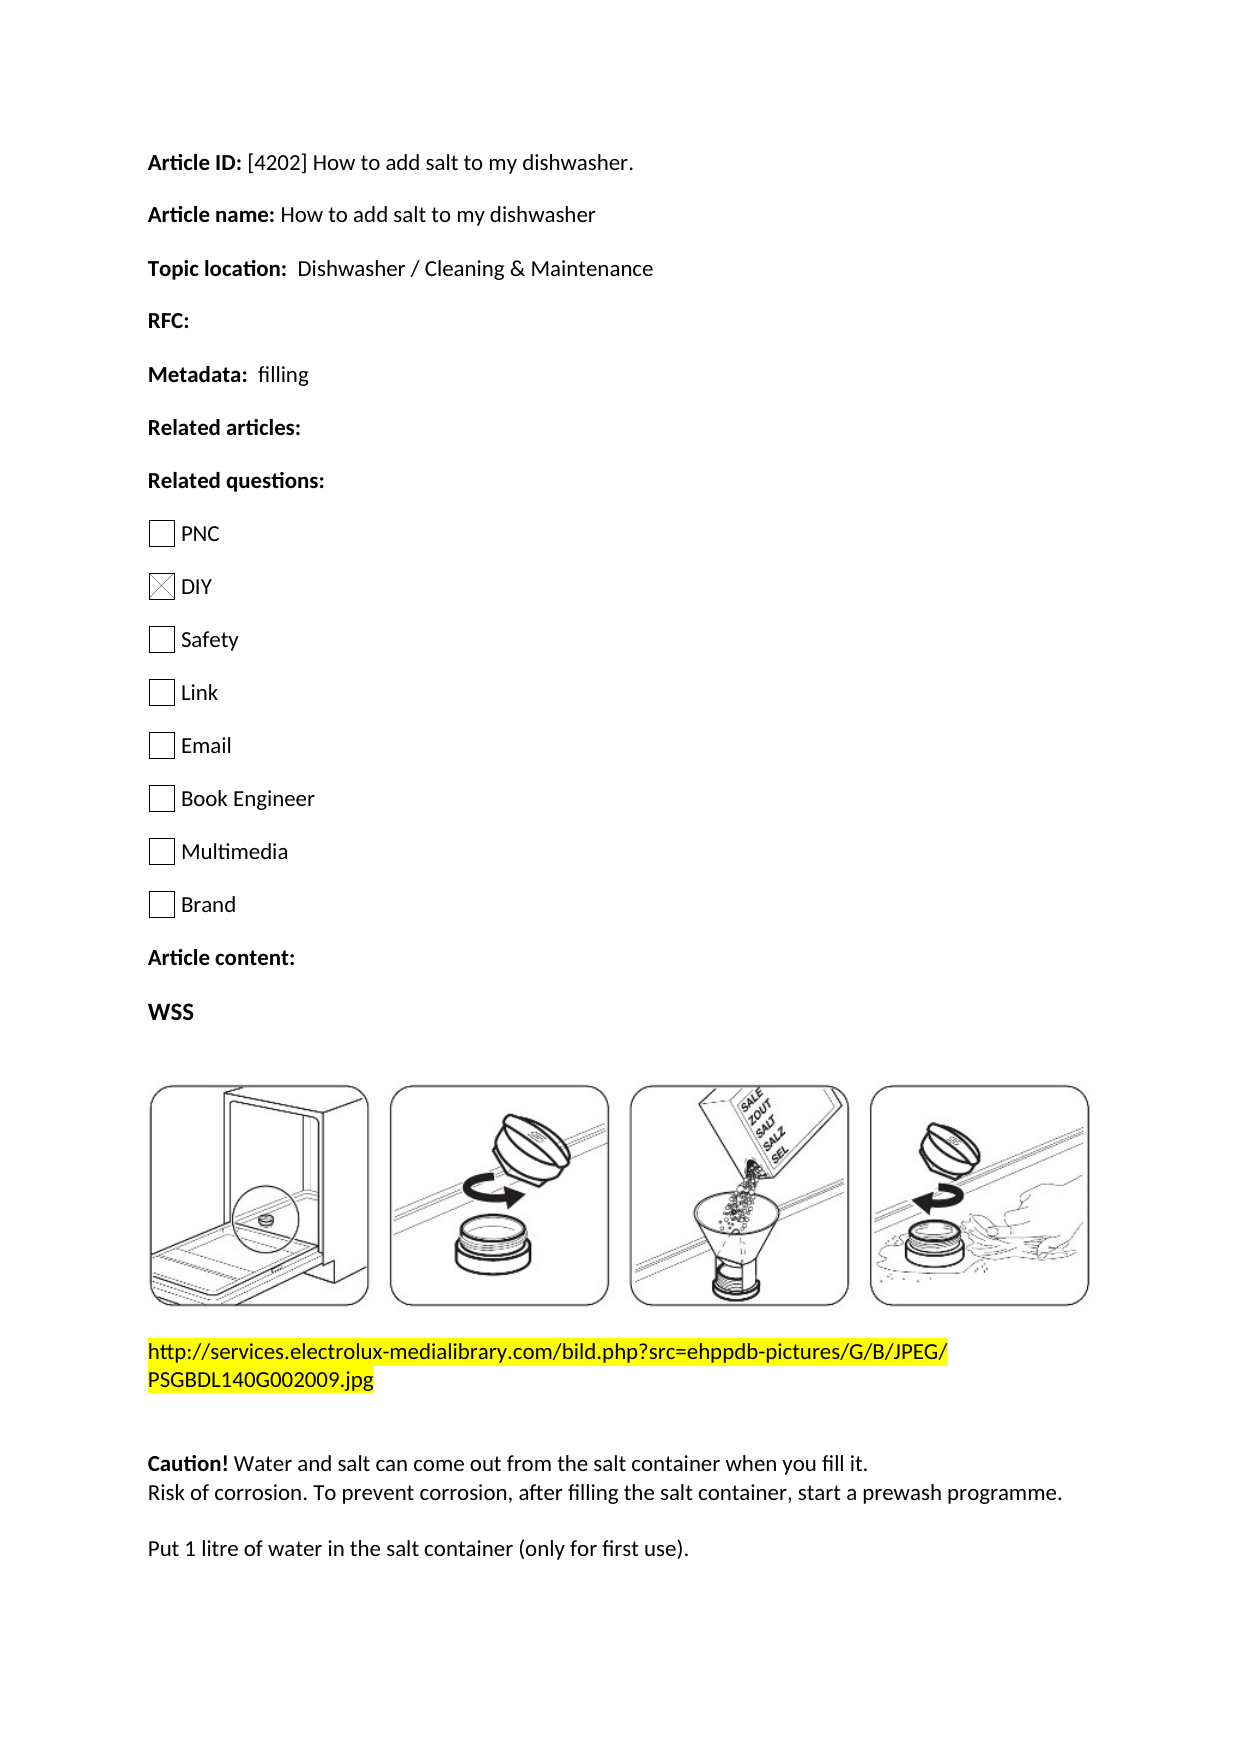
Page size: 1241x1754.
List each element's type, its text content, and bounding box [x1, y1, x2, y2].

text Book Engineer [148, 784, 1093, 812]
text http://services.electrolux-medialibrary.com/bild.php?src=ehppdb-pictures/G/B/JPEG/PSGBDL140G002009.jpg [148, 1337, 1093, 1393]
text WSS [148, 996, 1093, 1026]
picture [147, 1079, 1093, 1310]
text Article ID: [4202] How to add salt to my dishwasher. [148, 148, 1093, 176]
text RFC: [148, 307, 1093, 335]
text Related articles: [148, 413, 1093, 441]
text Put 1 litre of water in the salt container (only for first use). [148, 1534, 1093, 1562]
text Metadata: filling [148, 360, 1093, 388]
text Safety [148, 625, 1093, 653]
text Multimedia [148, 837, 1093, 865]
text Email [148, 731, 1093, 759]
text Caution! Water and salt can come out from the salt container when you fill it. [148, 1449, 1093, 1478]
text Related questions: [148, 466, 1093, 494]
text Risk of corrosion. To prevent corrosion, after filling the salt container, start a prewash programme. [148, 1478, 1093, 1506]
text Link [148, 678, 1093, 706]
text Brand [148, 890, 1093, 918]
text Article content: [148, 943, 1093, 971]
text DIY [175, 572, 1093, 600]
text Topic location: Dishwasher / Cleaning & Maintenance [148, 254, 1093, 282]
text PNC [148, 519, 1093, 547]
text Article name: How to add salt to my dishwasher [148, 201, 1093, 229]
